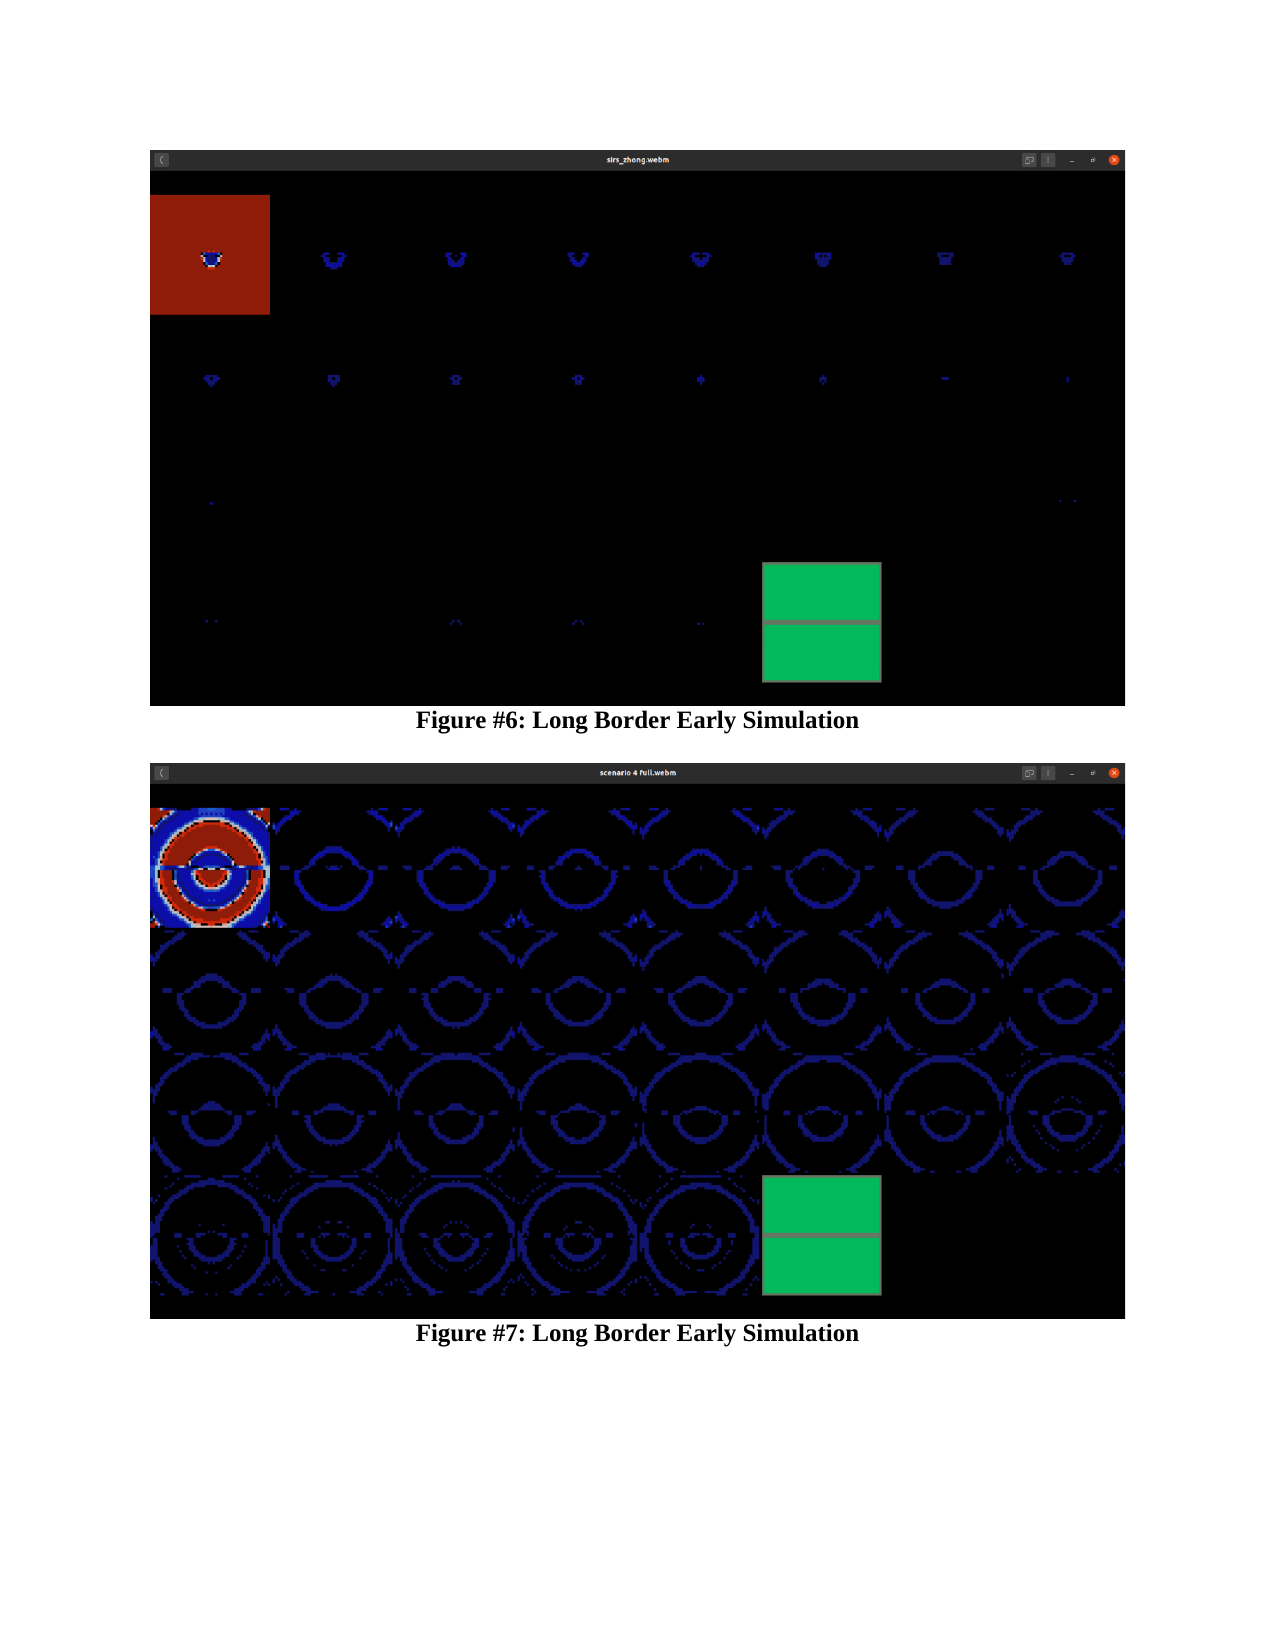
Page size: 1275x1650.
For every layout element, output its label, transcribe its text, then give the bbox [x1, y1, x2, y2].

picture [150, 150, 1125, 706]
picture [150, 763, 1125, 1319]
text Figure #7: Long Border Early Simulation [150, 1319, 1125, 1347]
text Figure #6: Long Border Early Simulation [150, 706, 1125, 734]
